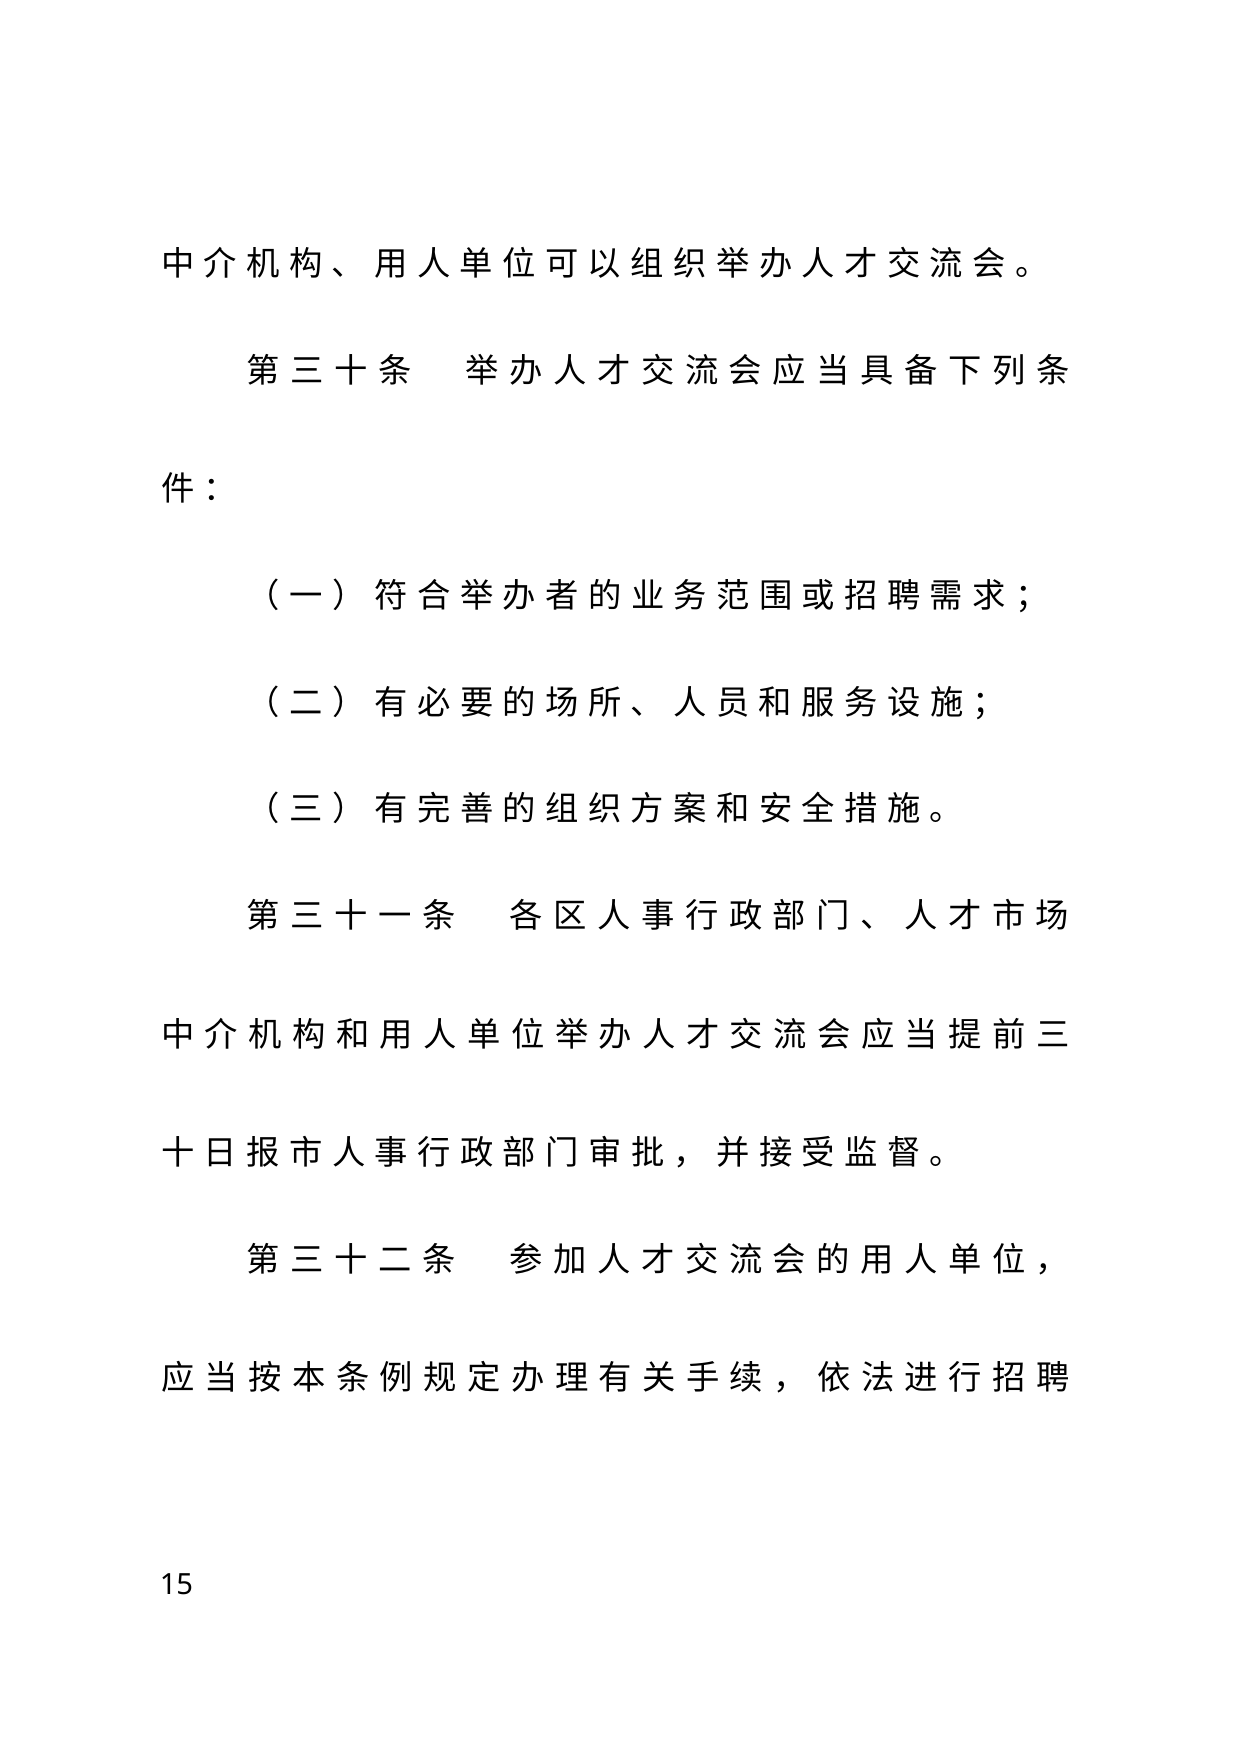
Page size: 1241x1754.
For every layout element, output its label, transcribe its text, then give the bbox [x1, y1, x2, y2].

text （三）有完善的组织方案和安全措施。 [161, 759, 1079, 854]
text 第三十一条 各区人事行政部门、人才市场中介机构和用人单位举办人才交流会应当提前三十日报市人事行政部门审批，并接受监督。 [161, 866, 1079, 1197]
text （一）符合举办者的业务范围或招聘需求； [161, 545, 1079, 640]
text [161, 1209, 1079, 1423]
text 第三十条 举办人才交流会应当具备下列条件： [161, 320, 1079, 533]
text （二）有必要的场所、人员和服务设施； [161, 652, 1079, 747]
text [161, 213, 1079, 308]
